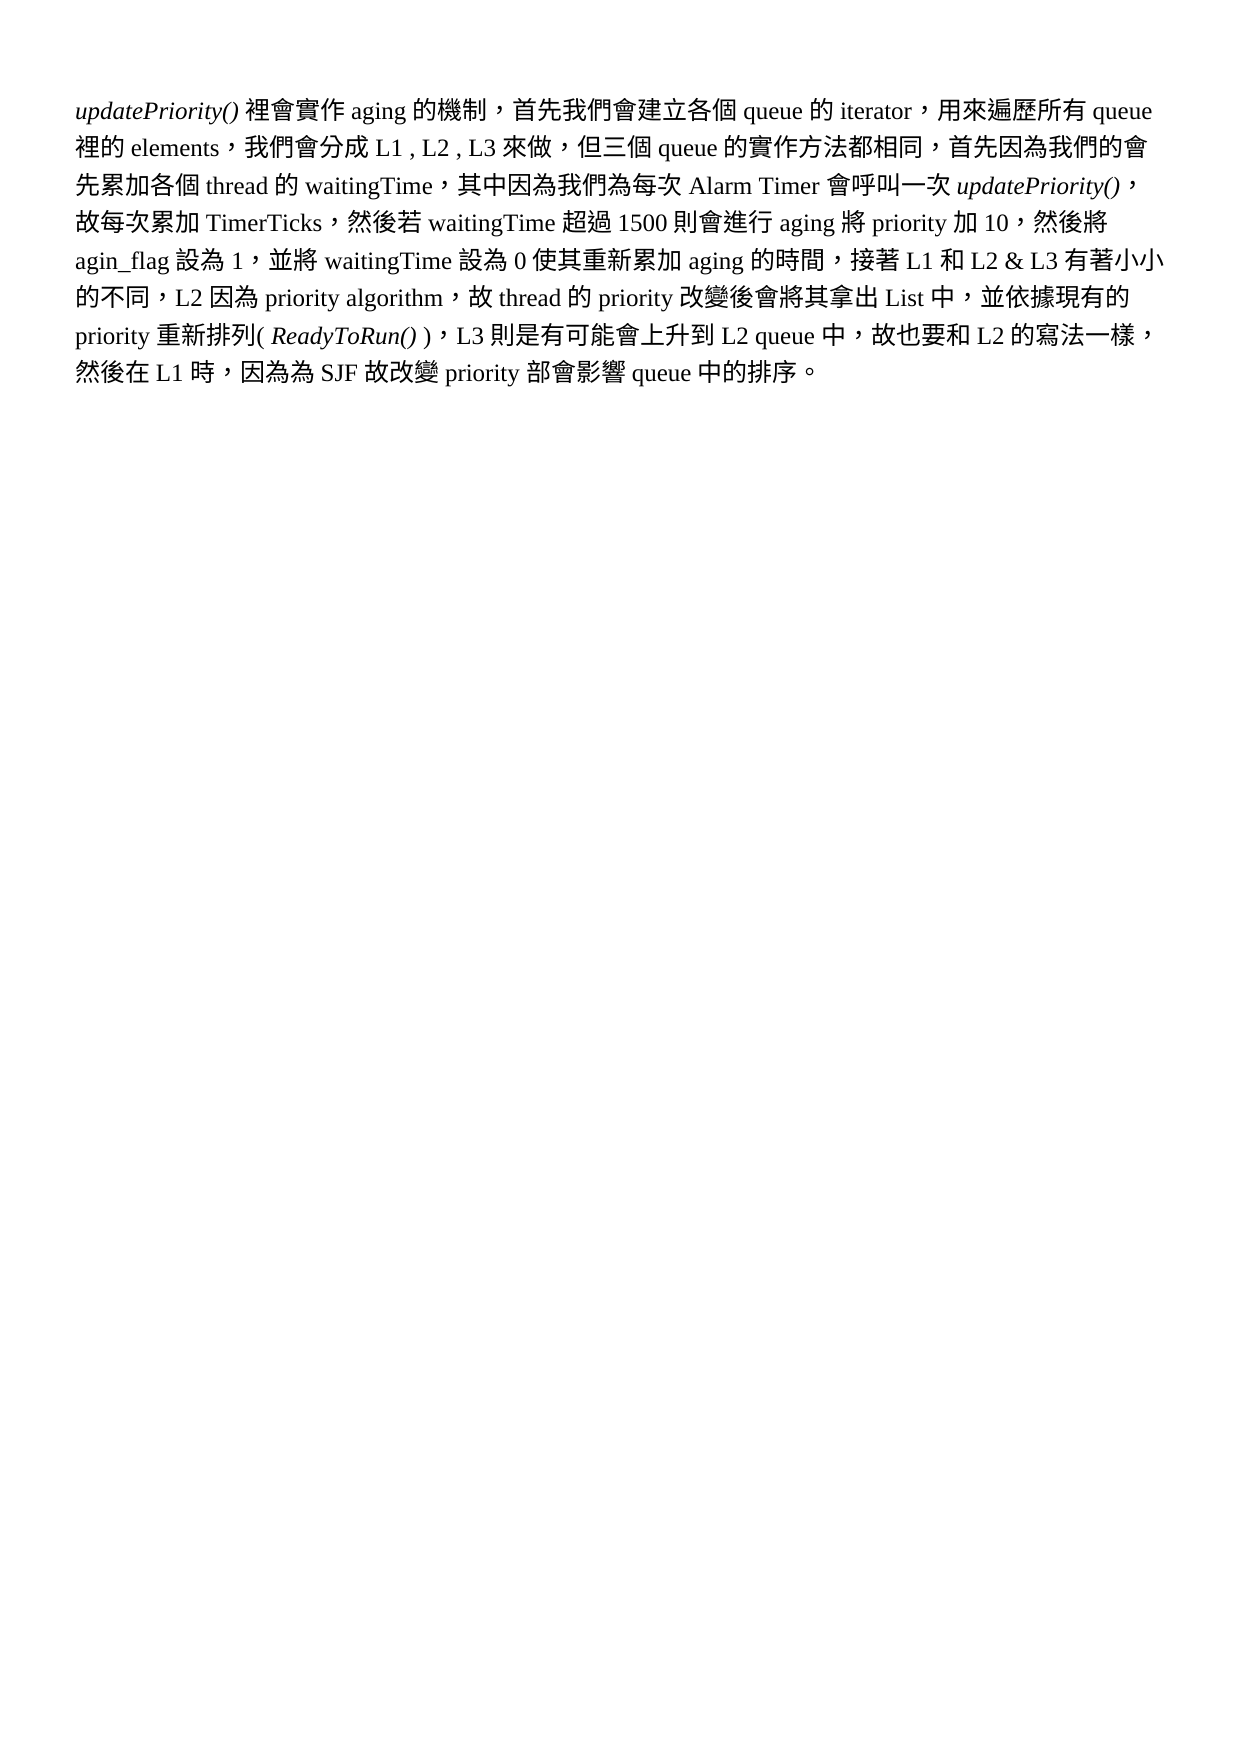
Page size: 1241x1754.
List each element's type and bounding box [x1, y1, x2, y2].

text [75, 89, 1165, 389]
